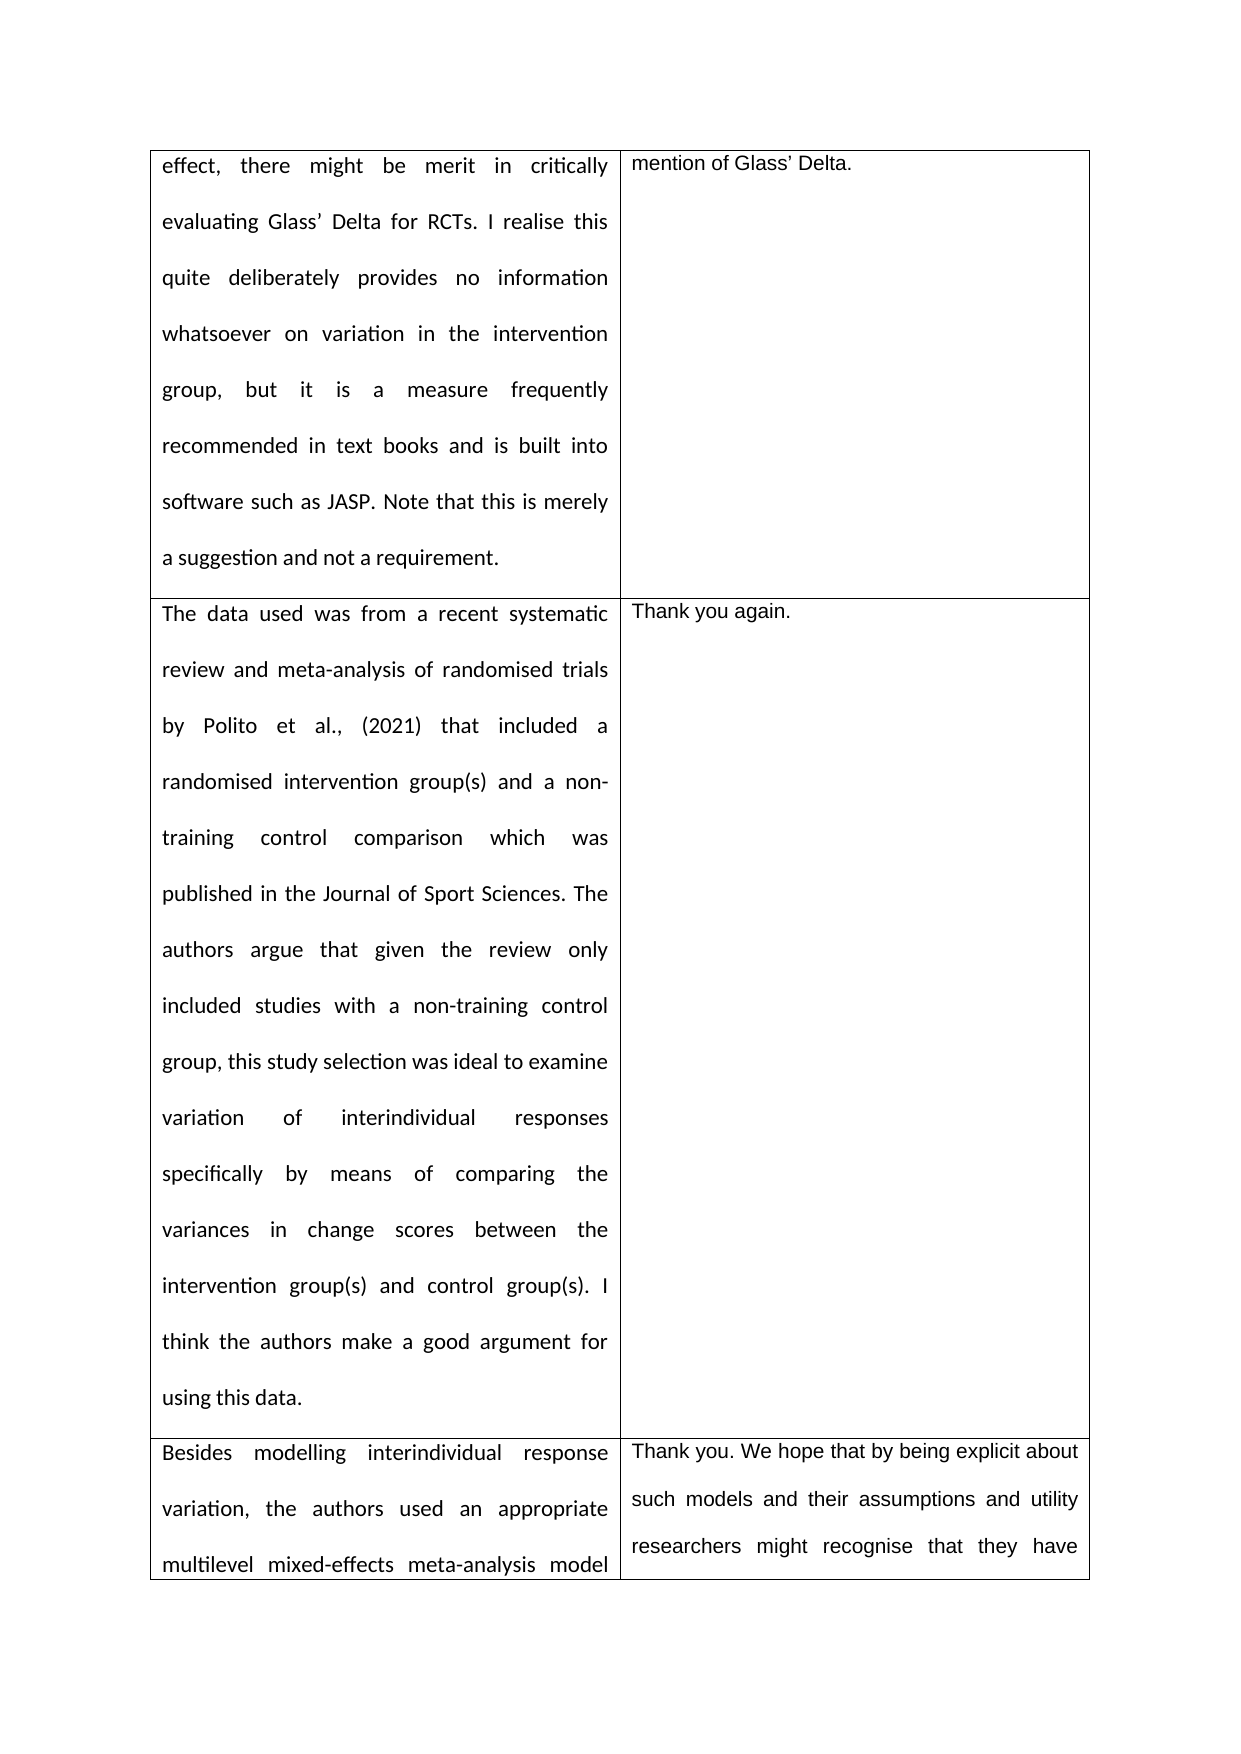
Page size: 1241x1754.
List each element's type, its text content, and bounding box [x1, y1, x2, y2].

table_cell The data used was from a recent systematic review and meta-analysis of randomised trials by Polito et al., (2021) that included a randomised intervention group(s) and a non-training control comparison which was published in the Journal of Sport Sciences. The authors argue that given the review only included studies with a non-training control group, this study selection was ideal to examine variation of interindividual responses specifically by means of comparing the variances in change scores between the intervention group(s) and control group(s). I think the authors make a good argument for using this data. [151, 599, 620, 1437]
table_cell We have added to the accompanying footnote mention of Glass’ Delta. [621, 151, 1089, 598]
table_cell Thank you again. [621, 599, 1089, 1437]
